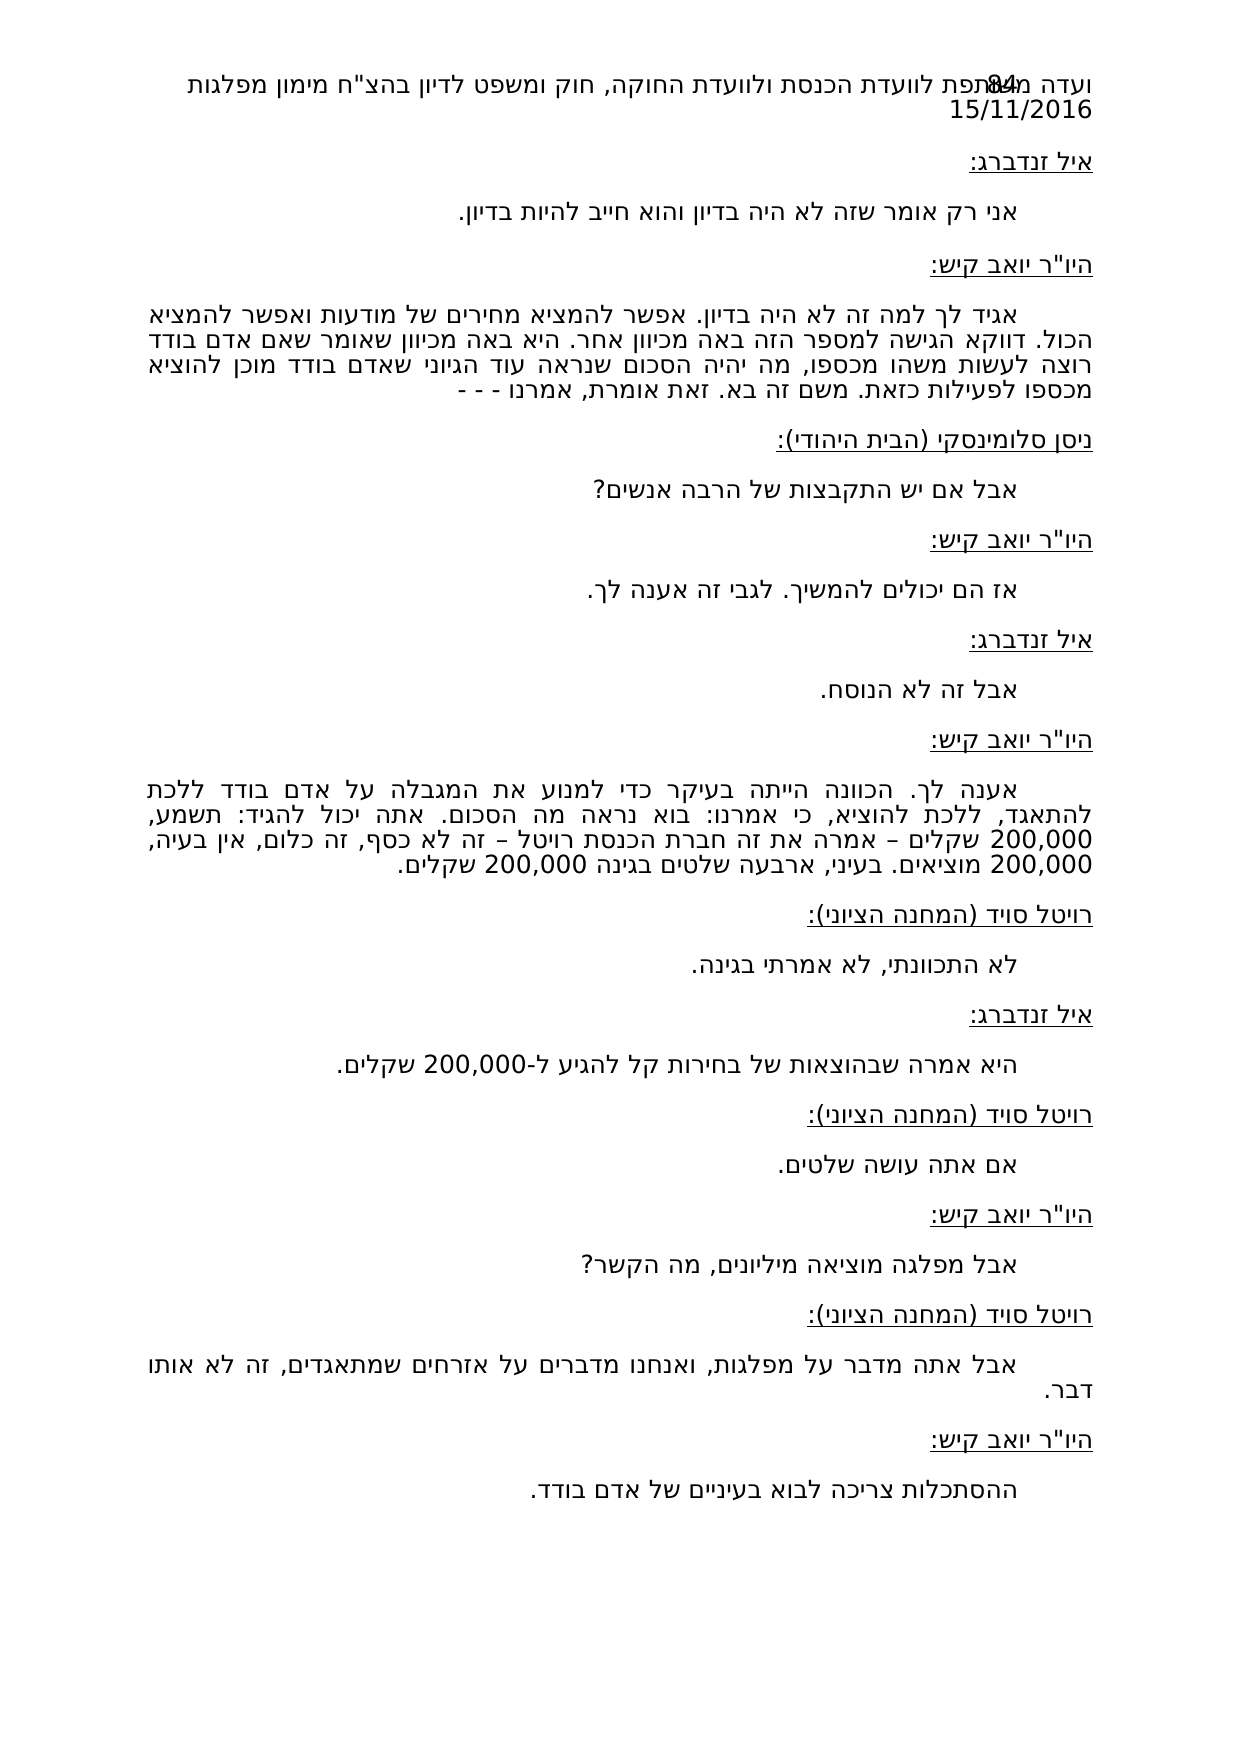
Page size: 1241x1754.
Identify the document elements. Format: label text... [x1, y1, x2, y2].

text אם אתה עושה שלטים. [147, 1154, 1093, 1179]
text היו"ר יואב קיש: [147, 729, 1093, 754]
text אבל מפלגה מוציאה מיליונים, מה הקשר? [147, 1254, 1093, 1279]
text אז הם יכולים להמשיך. לגבי זה אענה לך. [147, 579, 1093, 604]
text היו"ר יואב קיש: [147, 529, 1093, 554]
text לא התכוונתי, לא אמרתי בגינה. [147, 954, 1093, 979]
text אגיד לך למה זה לא היה בדיון. אפשר להמציא מחירים של מודעות ואפשר להמציא הכול. דווקא הגישה למספר הזה באה מכיוון אחר. היא באה מכיוון שאומר שאם אדם בודד רוצה לעשות משהו מכספו, מה יהיה הסכום שנראה עוד הגיוני שאדם בודד מוכן להוציא מכספו לפעילות כזאת. משם זה בא. זאת אומרת, אמרנו - - - [147, 304, 1093, 404]
text רויטל סויד (המחנה הציוני): [147, 1104, 1093, 1129]
text רויטל סויד (המחנה הציוני): [147, 904, 1093, 929]
text היו"ר יואב קיש: [147, 254, 1093, 279]
text איל זנדברג: [147, 629, 1093, 654]
text היו"ר יואב קיש: [147, 1429, 1093, 1454]
text איל זנדברג: [147, 150, 1093, 175]
text היו"ר יואב קיש: [147, 1204, 1093, 1229]
text ההסתכלות צריכה לבוא בעיניים של אדם בודד. [147, 1479, 1093, 1504]
text אבל זה לא הנוסח. [147, 679, 1093, 704]
text איל זנדברג: [147, 1004, 1093, 1029]
text ניסן סלומינסקי (הבית היהודי): [147, 429, 1093, 454]
text אענה לך. הכוונה הייתה בעיקר כדי למנוע את המגבלה על אדם בודד ללכת להתאגד, ללכת להוציא, כי אמרנו: בוא נראה מה הסכום. אתה יכול להגיד: תשמע, 200,000 שקלים – אמרה את זה חברת הכנסת רויטל – זה לא כסף, זה כלום, אין בעיה, 200,000 מוציאים. בעיני, ארבעה שלטים בגינה 200,000 שקלים. [147, 779, 1093, 879]
text אני רק אומר שזה לא היה בדיון והוא חייב להיות בדיון. [147, 200, 1093, 225]
text אבל אם יש התקבצות של הרבה אנשים? [147, 479, 1093, 504]
text היא אמרה שבהוצאות של בחירות קל להגיע ל-200,000 שקלים. [147, 1054, 1093, 1079]
text רויטל סויד (המחנה הציוני): [147, 1304, 1093, 1329]
text אבל אתה מדבר על מפלגות, ואנחנו מדברים על אזרחים שמתאגדים, זה לא אותו דבר. [147, 1354, 1093, 1404]
